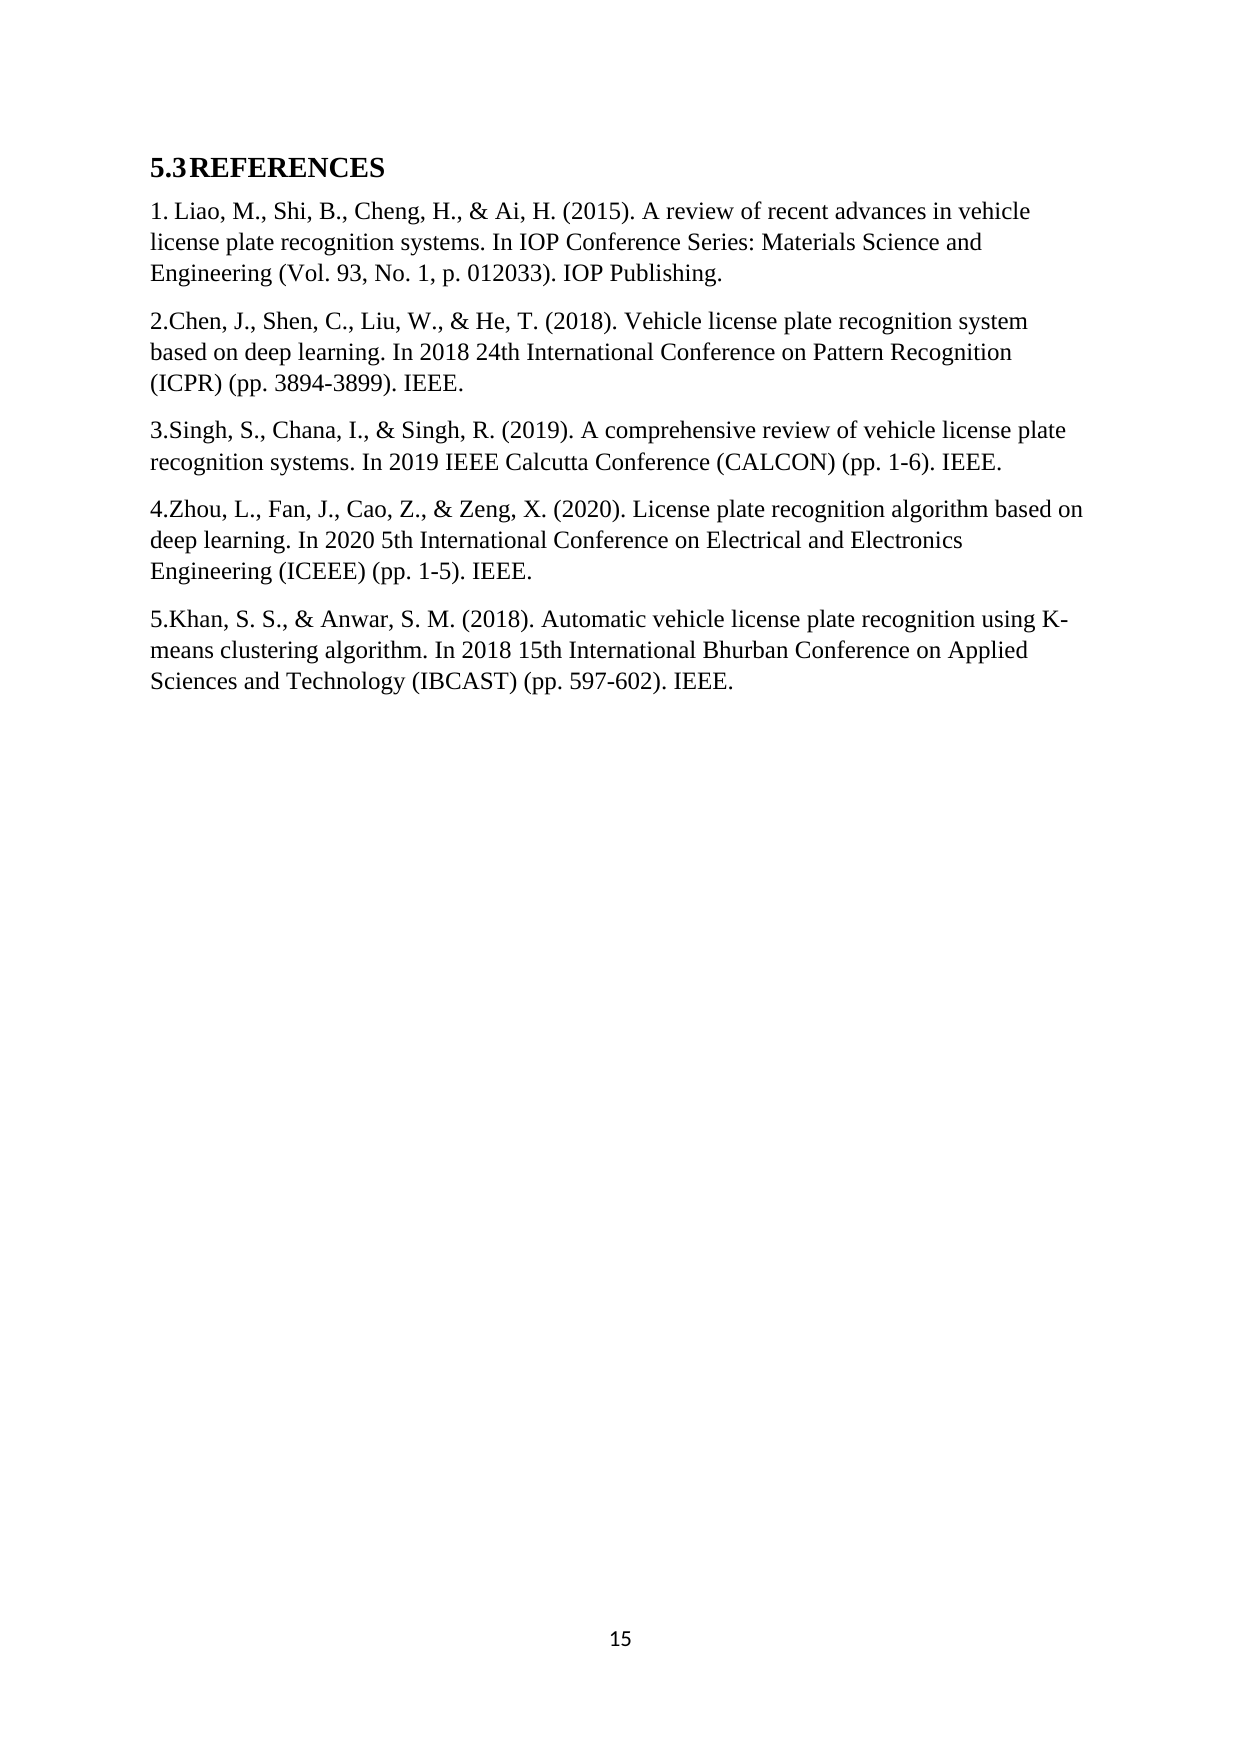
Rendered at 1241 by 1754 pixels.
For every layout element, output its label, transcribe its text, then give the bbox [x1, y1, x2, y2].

text 1. Liao, M., Shi, B., Cheng, H., & Ai, H. (2015). A review of recent advances in vehicle license plate recognition systems. In IOP Conference Series: Materials Science and Engineering (Vol. 93, No. 1, p. 012033). IOP Publishing. [150, 196, 1090, 287]
text 2.Chen, J., Shen, C., Liu, W., & He, T. (2018). Vehicle license plate recognition system based on deep learning. In 2018 24th International Conference on Pattern Recognition (ICPR) (pp. 3894-3899). IEEE. [150, 306, 1090, 397]
list REFERENCES [150, 150, 1090, 183]
text 5.Khan, S. S., & Anwar, S. M. (2018). Automatic vehicle license plate recognition using K-means clustering algorithm. In 2018 15th International Bhurban Conference on Applied Sciences and Technology (IBCAST) (pp. 597-602). IEEE. [150, 604, 1090, 695]
text 4.Zhou, L., Fan, J., Cao, Z., & Zeng, X. (2020). License plate recognition algorithm based on deep learning. In 2020 5th International Conference on Electrical and Electronics Engineering (ICEEE) (pp. 1-5). IEEE. [150, 494, 1090, 585]
text 3.Singh, S., Chana, I., & Singh, R. (2019). A comprehensive review of vehicle license plate recognition systems. In 2019 IEEE Calcutta Conference (CALCON) (pp. 1-6). IEEE. [150, 416, 1090, 475]
